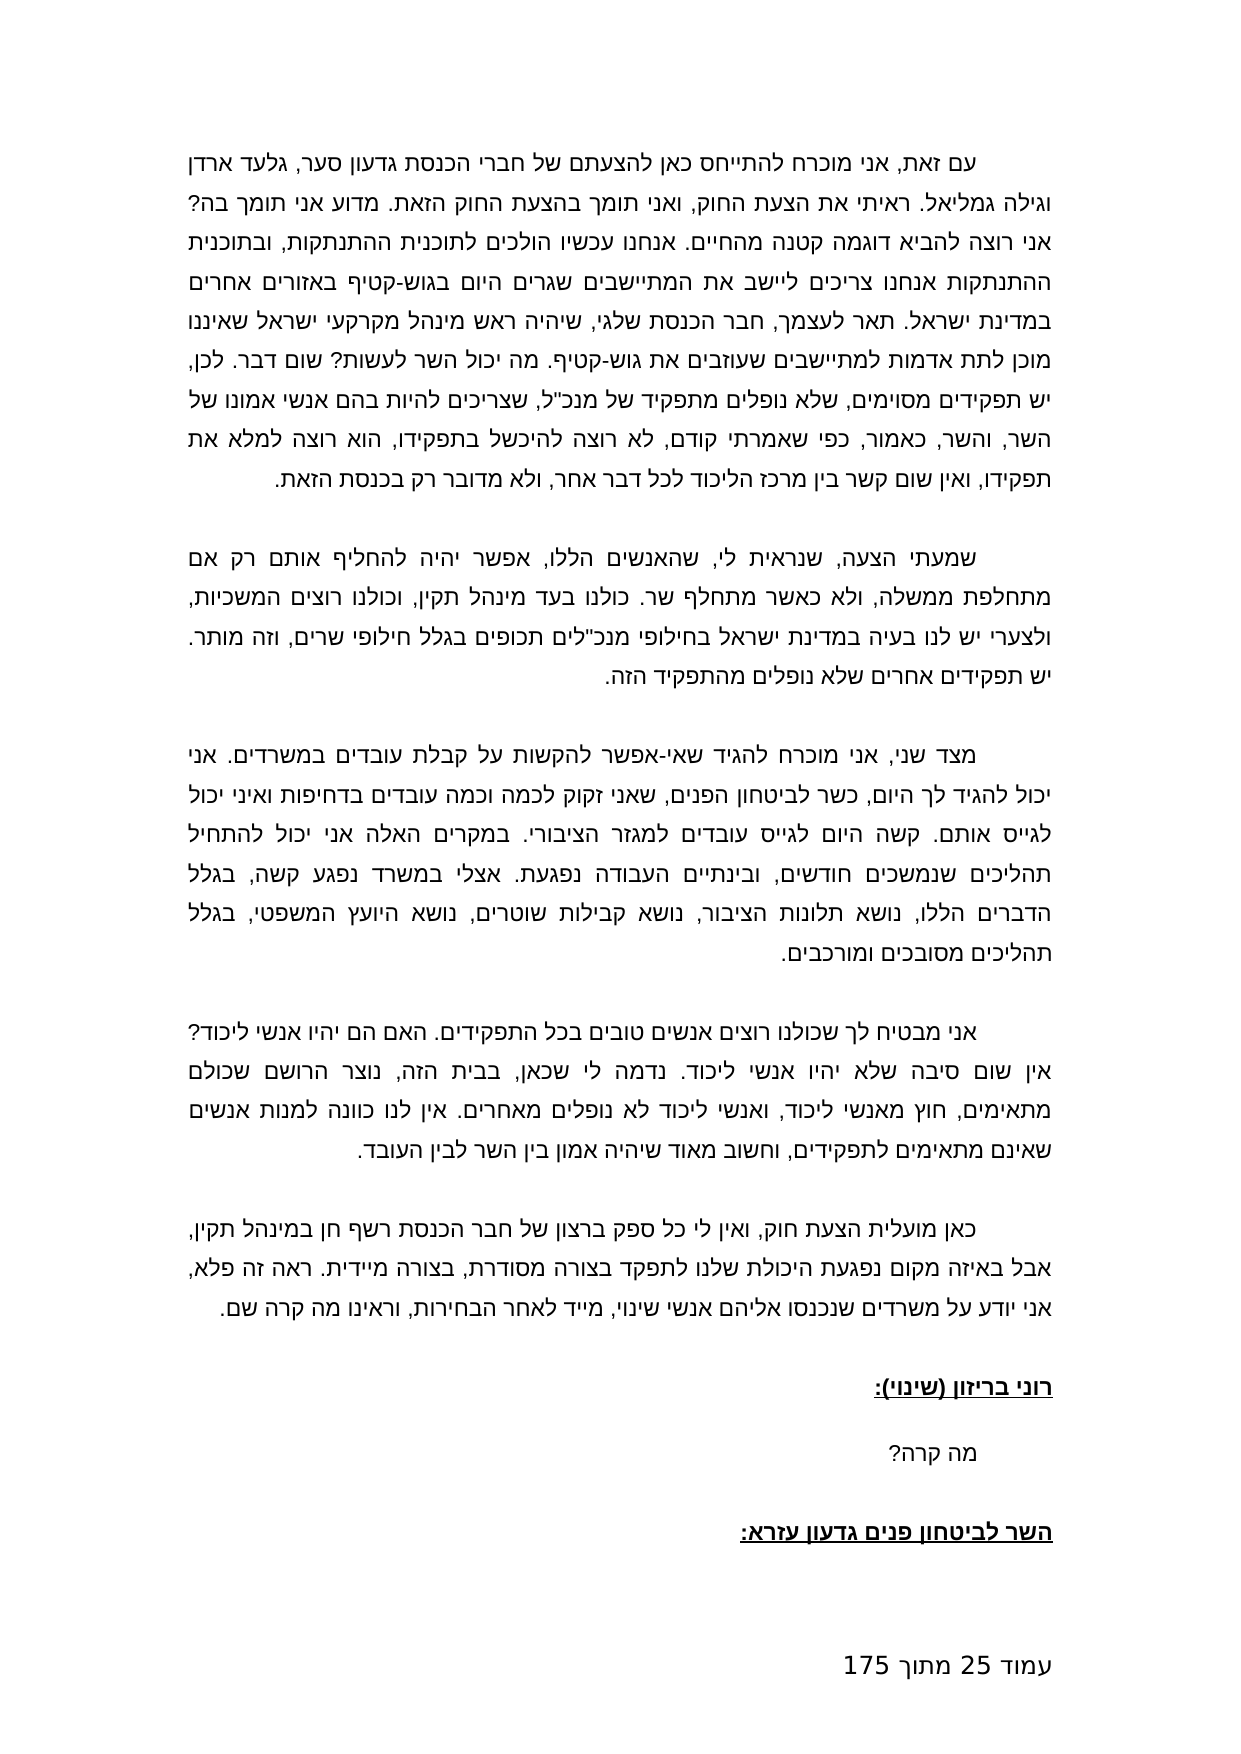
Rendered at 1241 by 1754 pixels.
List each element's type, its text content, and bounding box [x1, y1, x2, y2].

text אני מבטיח לך שכולנו רוצים אנשים טובים בכל התפקידים. האם הם יהיו אנשי ליכוד? אין שום סיבה שלא יהיו אנשי ליכוד. נדמה לי שכאן, בבית הזה, נוצר הרושם שכולם מתאימים, חוץ מאנשי ליכוד, ואנשי ליכוד לא נופלים מאחרים. אין לנו כוונה למנות אנשים שאינם מתאימים לתפקידים, וחשוב מאוד שיהיה אמון בין השר לבין העובד. [187, 1018, 1053, 1163]
text עם זאת, אני מוכרח להתייחס כאן להצעתם של חברי הכנסת גדעון סער, גלעד ארדן וגילה גמליאל. ראיתי את הצעת החוק, ואני תומך בהצעת החוק הזאת. מדוע אני תומך בה? אני רוצה להביא דוגמה קטנה מהחיים. אנחנו עכשיו הולכים לתוכנית ההתנתקות, ובתוכנית ההתנתקות אנחנו צריכים ליישב את המתיישבים שגרים היום בגוש-קטיף באזורים אחרים במדינת ישראל. תאר לעצמך, חבר הכנסת שלגי, שיהיה ראש מינהל מקרקעי ישראל שאיננו מוכן לתת אדמות למתיישבים שעוזבים את גוש-קטיף. מה יכול השר לעשות? שום דבר. לכן, יש תפקידים מסוימים, שלא נופלים מתפקיד של מנכ"ל, שצריכים להיות בהם אנשי אמונו של השר, והשר, כאמור, כפי שאמרתי קודם, לא רוצה להיכשל בתפקידו, הוא רוצה למלא את תפקידו, ואין שום קשר בין מרכז הליכוד לכל דבר אחר, ולא מדובר רק בכנסת הזאת. [187, 150, 1053, 492]
text השר לביטחון פנים גדעון עזרא: [187, 1519, 1053, 1545]
text שמעתי הצעה, שנראית לי, שהאנשים הללו, אפשר יהיה להחליף אותם רק אם מתחלפת ממשלה, ולא כאשר מתחלף שר. כולנו בעד מינהל תקין, וכולנו רוצים המשכיות, ולצערי יש לנו בעיה במדינת ישראל בחילופי מנכ"לים תכופים בגלל חילופי שרים, וזה מותר. יש תפקידים אחרים שלא נופלים מהתפקיד הזה. [187, 545, 1053, 689]
text מה קרה? [187, 1440, 1053, 1466]
text רוני בריזון (שינוי): [187, 1374, 1053, 1400]
text מצד שני, אני מוכרח להגיד שאי-אפשר להקשות על קבלת עובדים במשרדים. אני יכול להגיד לך היום, כשר לביטחון הפנים, שאני זקוק לכמה וכמה עובדים בדחיפות ואיני יכול לגייס אותם. קשה היום לגייס עובדים למגזר הציבורי. במקרים האלה אני יכול להתחיל תהליכים שנמשכים חודשים, ובינתיים העבודה נפגעת. אצלי במשרד נפגע קשה, בגלל הדברים הללו, נושא תלונות הציבור, נושא קבילות שוטרים, נושא היועץ המשפטי, בגלל תהליכים מסובכים ומורכבים. [187, 742, 1053, 966]
text כאן מועלית הצעת חוק, ואין לי כל ספק ברצון של חבר הכנסת רשף חן במינהל תקין, אבל באיזה מקום נפגעת היכולת שלנו לתפקד בצורה מסודרת, בצורה מיידית. ראה זה פלא, אני יודע על משרדים שנכנסו אליהם אנשי שינוי, מייד לאחר הבחירות, וראינו מה קרה שם. [187, 1216, 1053, 1321]
